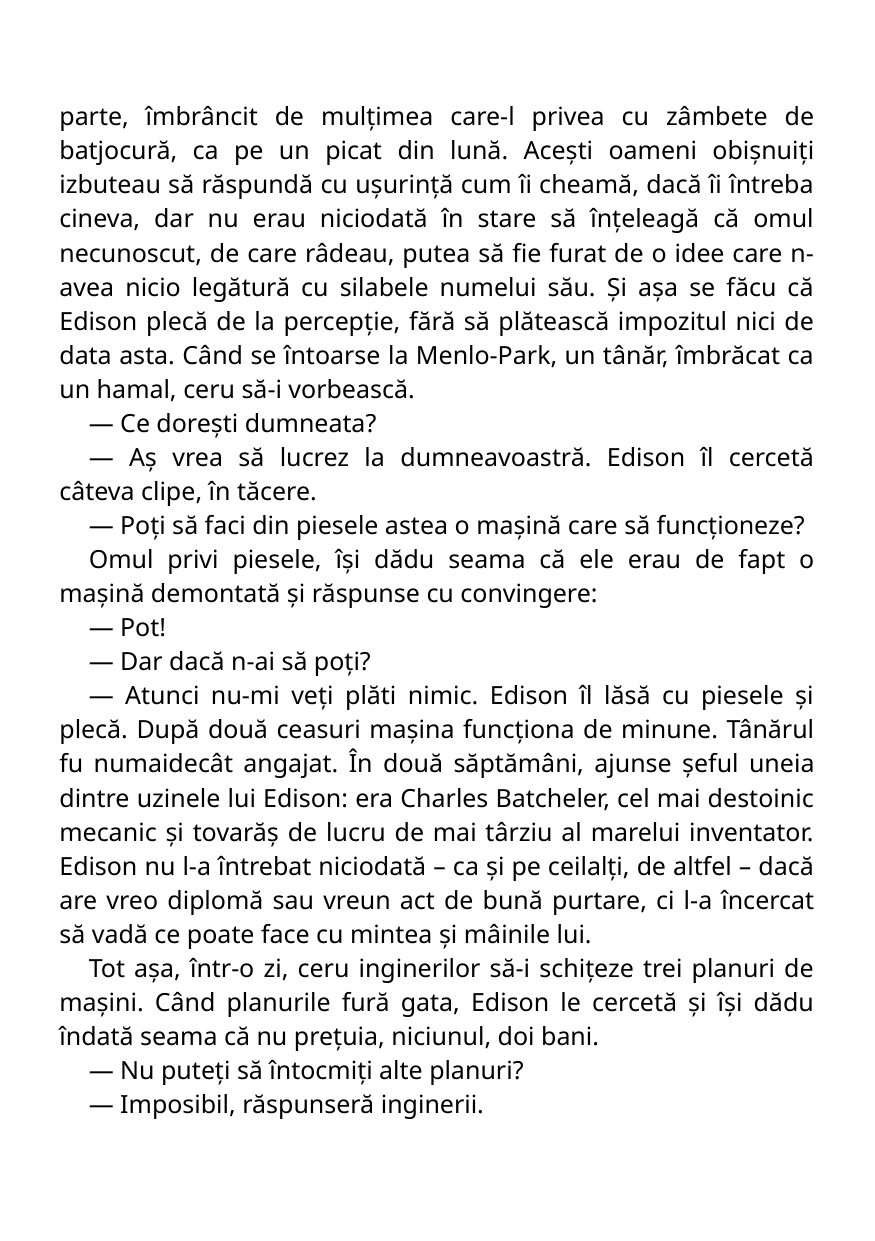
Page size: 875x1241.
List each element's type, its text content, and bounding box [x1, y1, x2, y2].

text — Imposibil, răspunseră inginerii. [59, 1087, 815, 1121]
text — Nu puteţi să întocmiţi alte planuri? [59, 1053, 815, 1087]
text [59, 99, 815, 406]
text — Poţi să faci din piesele astea o maşină care să funcţioneze? [59, 508, 815, 542]
text Omul privi piesele, îşi dădu seama că ele erau de fapt o maşină demontată şi răspunse cu convingere: [59, 542, 815, 610]
text — Ce doreşti dumneata? [59, 406, 815, 439]
text Tot aşa, într-o zi, ceru inginerilor să-i schiţeze trei planuri de maşini. Când planurile fură gata, Edison le cercetă şi îşi dădu îndată seama că nu preţuia, niciunul, doi bani. [59, 951, 815, 1053]
text — Atunci nu-mi veţi plăti nimic. Edison îl lăsă cu piesele şi plecă. După două ceasuri maşina funcţiona de minune. Tânărul fu numaidecât angajat. În două săptămâni, ajunse şeful uneia dintre uzinele lui Edison: era Charles Batcheler, cel mai destoinic mecanic şi tovarăş de lucru de mai târziu al marelui inventator. Edison nu l-a întrebat niciodată – ca şi pe ceilalţi, de altfel – dacă are vreo diplomă sau vreun act de bună purtare, ci l-a încercat să vadă ce poate face cu mintea şi mâinile lui. [59, 678, 815, 951]
text — Aş vrea să lucrez la dumneavoastră. Edison îl cercetă câteva clipe, în tăcere. [59, 439, 815, 508]
text — Pot! [59, 610, 815, 644]
text — Dar dacă n-ai să poţi? [59, 644, 815, 678]
